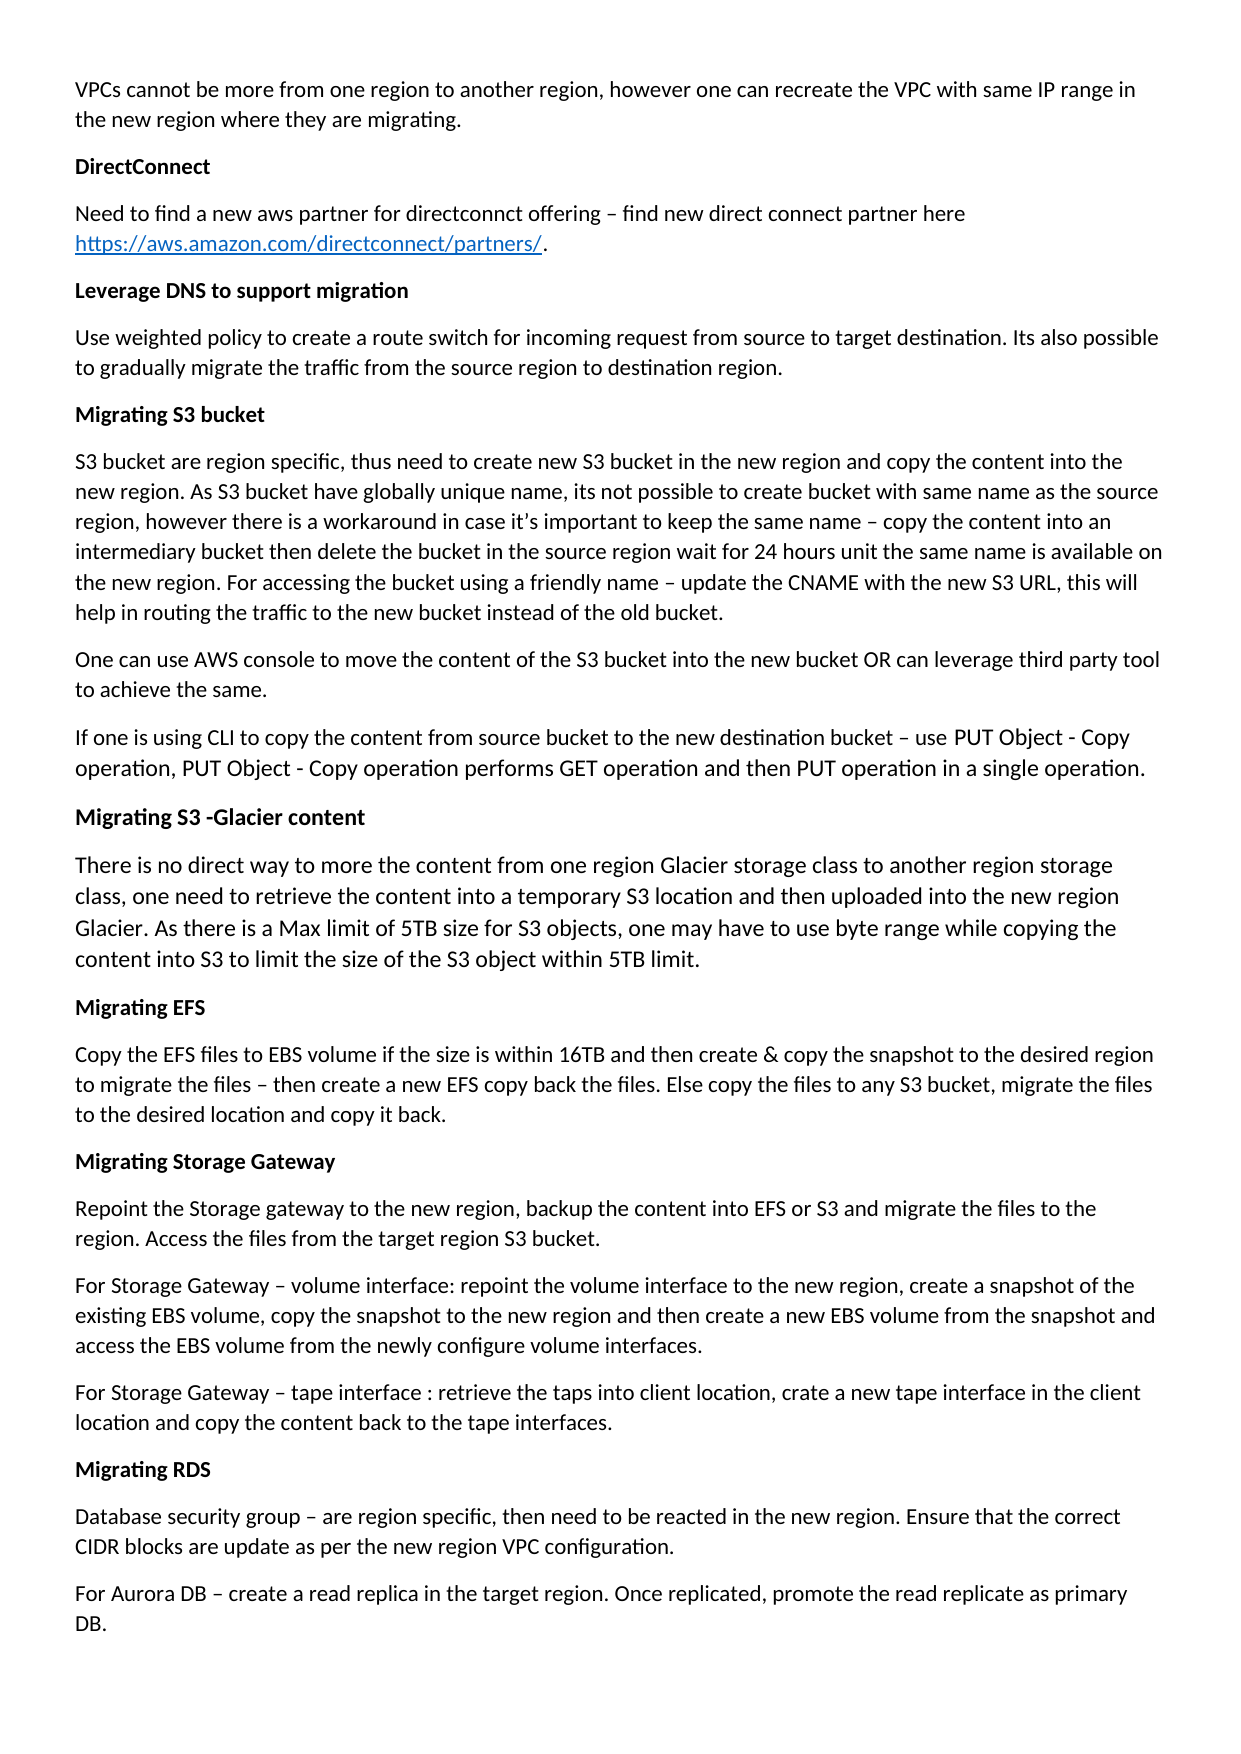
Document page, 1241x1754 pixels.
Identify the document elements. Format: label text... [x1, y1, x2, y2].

text DirectConnect [75, 152, 1165, 180]
text Database security group – are region specific, then need to be reacted in the new region. Ensure that the correct CIDR blocks are update as per the new region VPC configuration. [75, 1502, 1165, 1560]
text Migrating S3 -Glacier content [75, 802, 1165, 831]
text Need to find a new aws partner for directconnct offering – find new direct connect partner here https://aws.amazon.com/directconnect/partners/. [75, 199, 1165, 257]
text One can use AWS console to move the content of the S3 bucket into the new bucket OR can leverage third party tool to achieve the same. [75, 645, 1165, 703]
text Leverage DNS to support migration [75, 276, 1165, 304]
text For Storage Gateway – volume interface: repoint the volume interface to the new region, create a snapshot of the existing EBS volume, copy the snapshot to the new region and then create a new EBS volume from the snapshot and access the EBS volume from the newly configure volume interfaces. [75, 1271, 1165, 1359]
text For Storage Gateway – tape interface : retrieve the taps into client location, crate a new tape interface in the client location and copy the content back to the tape interfaces. [75, 1378, 1165, 1436]
text Migrating S3 bucket [75, 400, 1165, 428]
text Migrating EFS [75, 993, 1165, 1021]
text If one is using CLI to copy the content from source bucket to the new destination bucket – use PUT Object - Copy operation, PUT Object - Copy operation performs GET operation and then PUT operation in a single operation. [75, 722, 1165, 783]
text There is no direct way to more the content from one region Glacier storage class to another region storage class, one need to retrieve the content into a temporary S3 location and then uploaded into the new region Glacier. As there is a Max limit of 5TB size for S3 objects, one may have to use byte range while copying the content into S3 to limit the size of the S3 object within 5TB limit. [75, 850, 1165, 974]
text Migrating RDS [75, 1455, 1165, 1483]
text Migrating Storage Gateway [75, 1147, 1165, 1175]
text Copy the EFS files to EBS volume if the size is within 16TB and then create & copy the snapshot to the desired region to migrate the files – then create a new EFS copy back the files. Else copy the files to any S3 bucket, migrate the files to the desired location and copy it back. [75, 1040, 1165, 1128]
text For Aurora DB – create a read replica in the target region. Once replicated, promote the read replicate as primary DB. [75, 1579, 1165, 1637]
text Repoint the Storage gateway to the new region, backup the content into EFS or S3 and migrate the files to the region. Access the files from the target region S3 bucket. [75, 1194, 1165, 1252]
